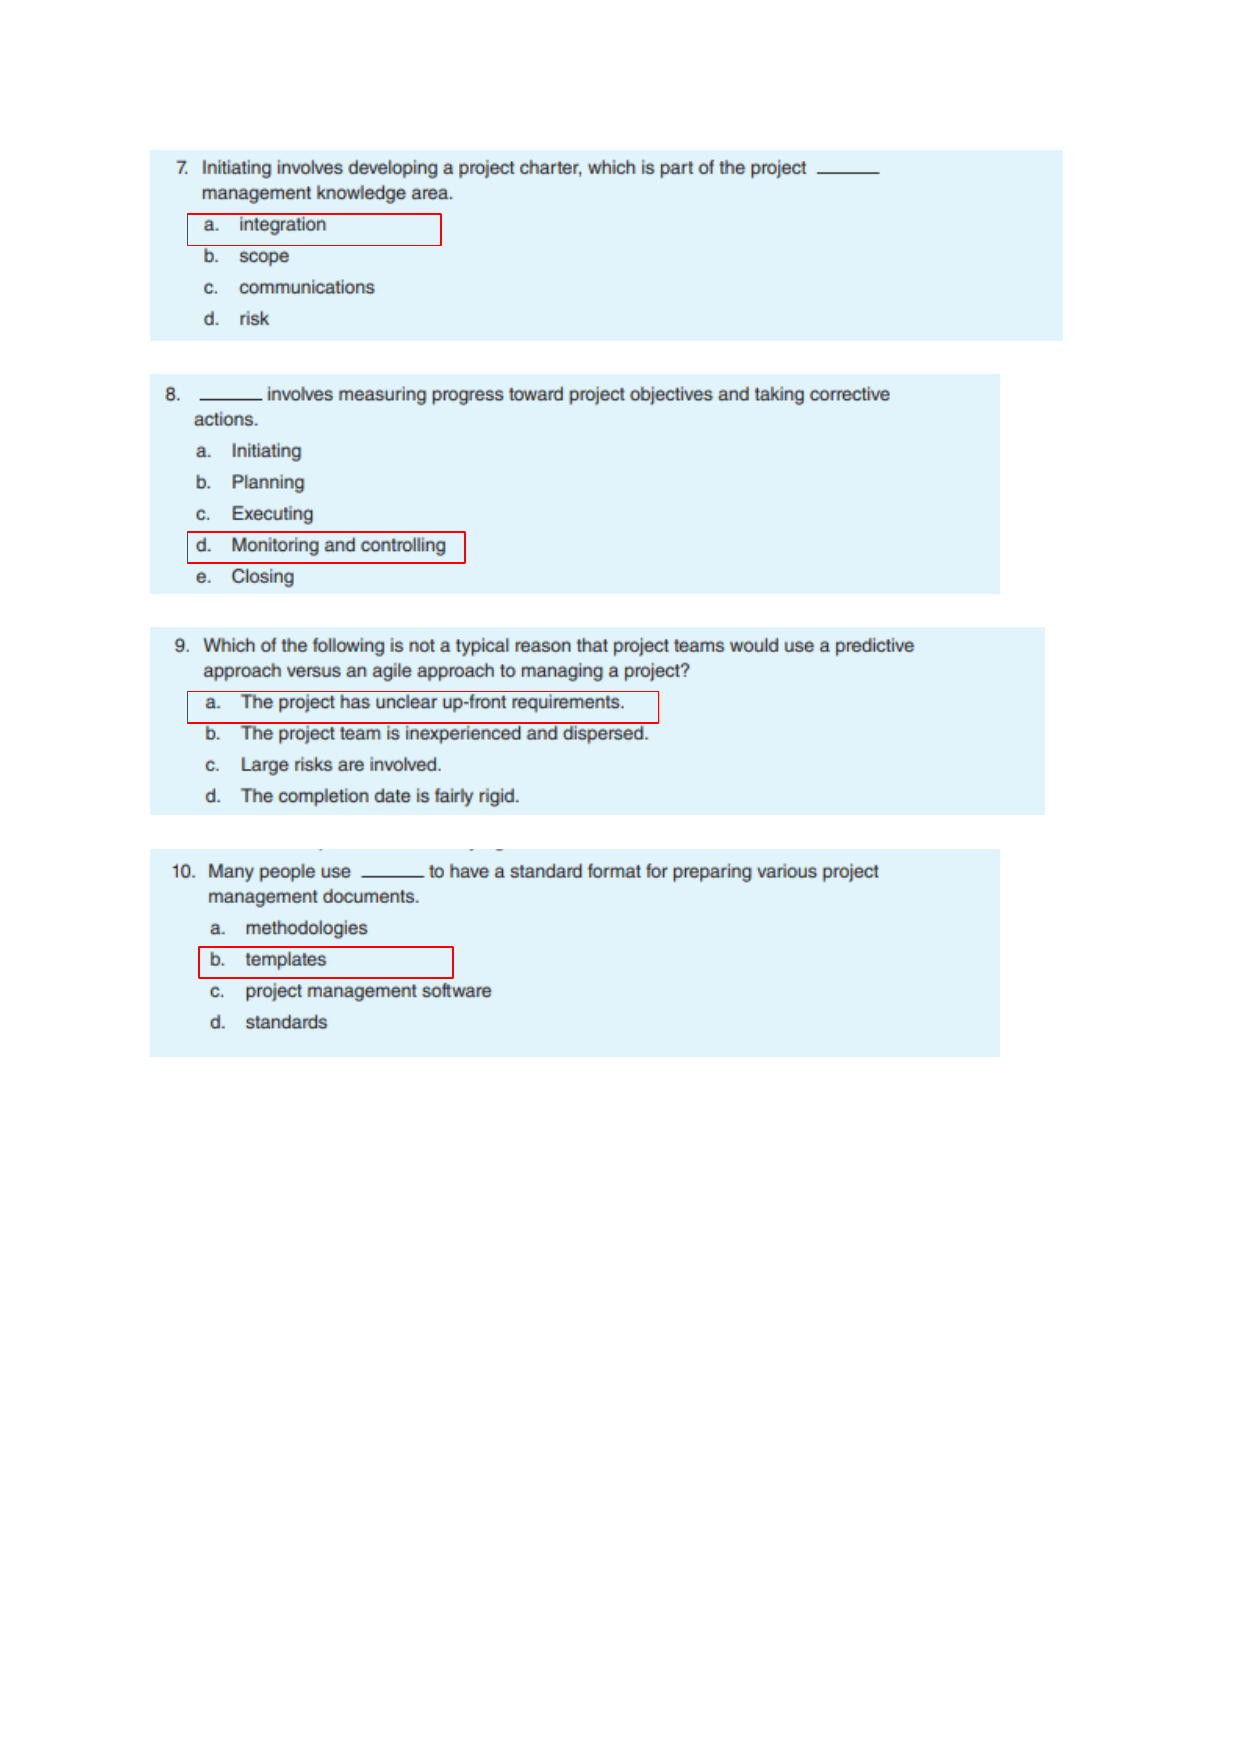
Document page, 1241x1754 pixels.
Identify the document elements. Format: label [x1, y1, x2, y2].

picture [150, 150, 1063, 341]
picture [150, 374, 1001, 594]
picture [150, 627, 1046, 815]
picture [150, 849, 1001, 1057]
